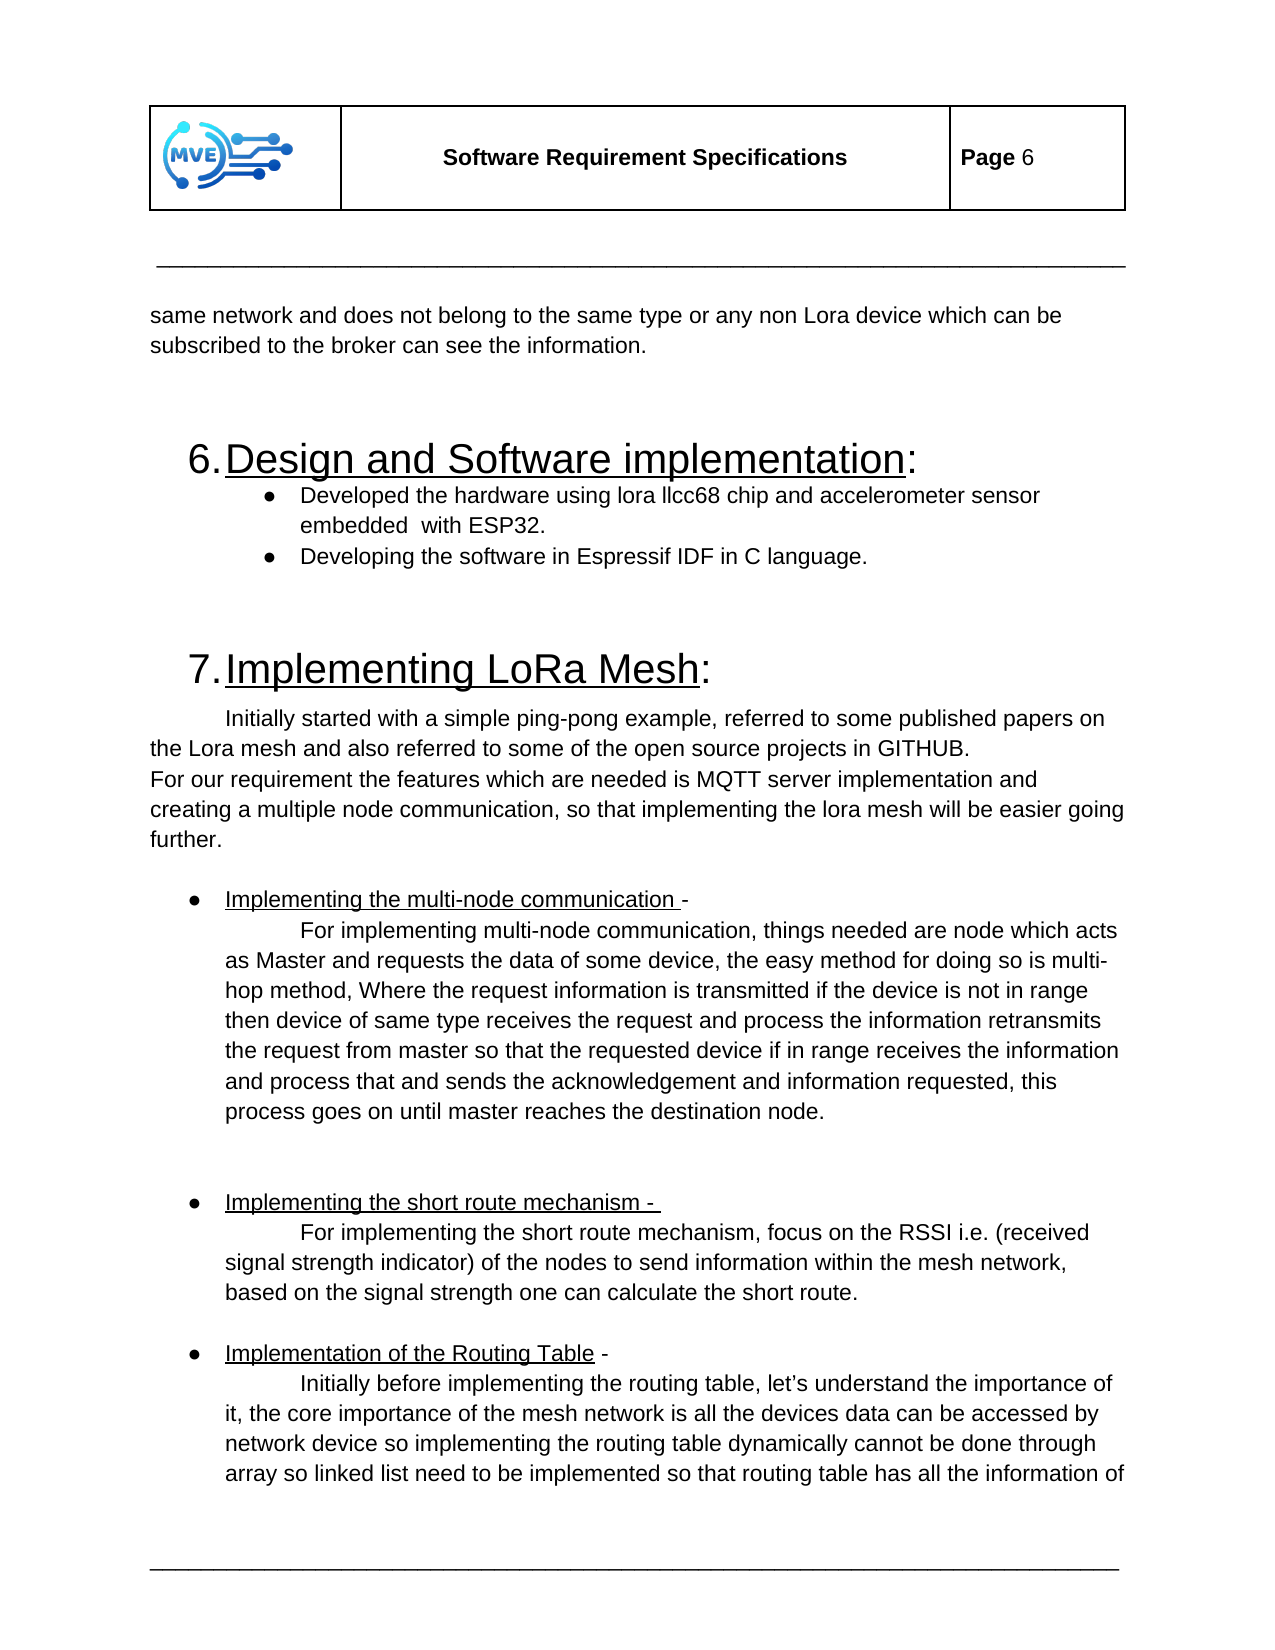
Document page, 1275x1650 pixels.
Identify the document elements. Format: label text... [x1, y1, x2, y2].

list Developing the software in Espressif IDF in C language. [262, 543, 1125, 569]
subtitle Design and Software implementation: [187, 434, 1125, 482]
list Implementation of the Routing Table - [187, 1339, 1125, 1366]
text For our requirement the features which are needed is MQTT server implementation and creating a multiple node communication, so that implementing the lora mesh will be easier going further. [150, 766, 1125, 852]
text For implementing the short route mechanism, focus on the RSSI i.e. (received signal strength indicator) of the nodes to send information within the mesh network, based on the signal strength one can calculate the short route. [225, 1219, 1125, 1305]
text For implementing multi-node communication, things needed are node which acts as Master and requests the data of some device, the easy method for doing so is multi-hop method, Where the request information is transmitted if the device is not in range then device of same type receives the request and process the information retransmits the request from master so that the requested device if in range receives the information and process that and sends the acknowledgement and information requested, this process goes on until master reaches the destination node. [225, 917, 1125, 1124]
subtitle Implementing LoRa Mesh: [187, 645, 1125, 693]
list Implementing the multi-node communication - [187, 886, 1125, 913]
text Initially started with a simple ping-pong example, referred to some published papers on the Lora mesh and also referred to some of the open source projects in GITHUB. [150, 705, 1125, 762]
list Developed the hardware using lora llcc68 chip and accelerometer sensor embedded with ESP32. [262, 482, 1125, 539]
list Implementing the short route mechanism - [187, 1188, 1125, 1215]
picture [160, 117, 294, 192]
